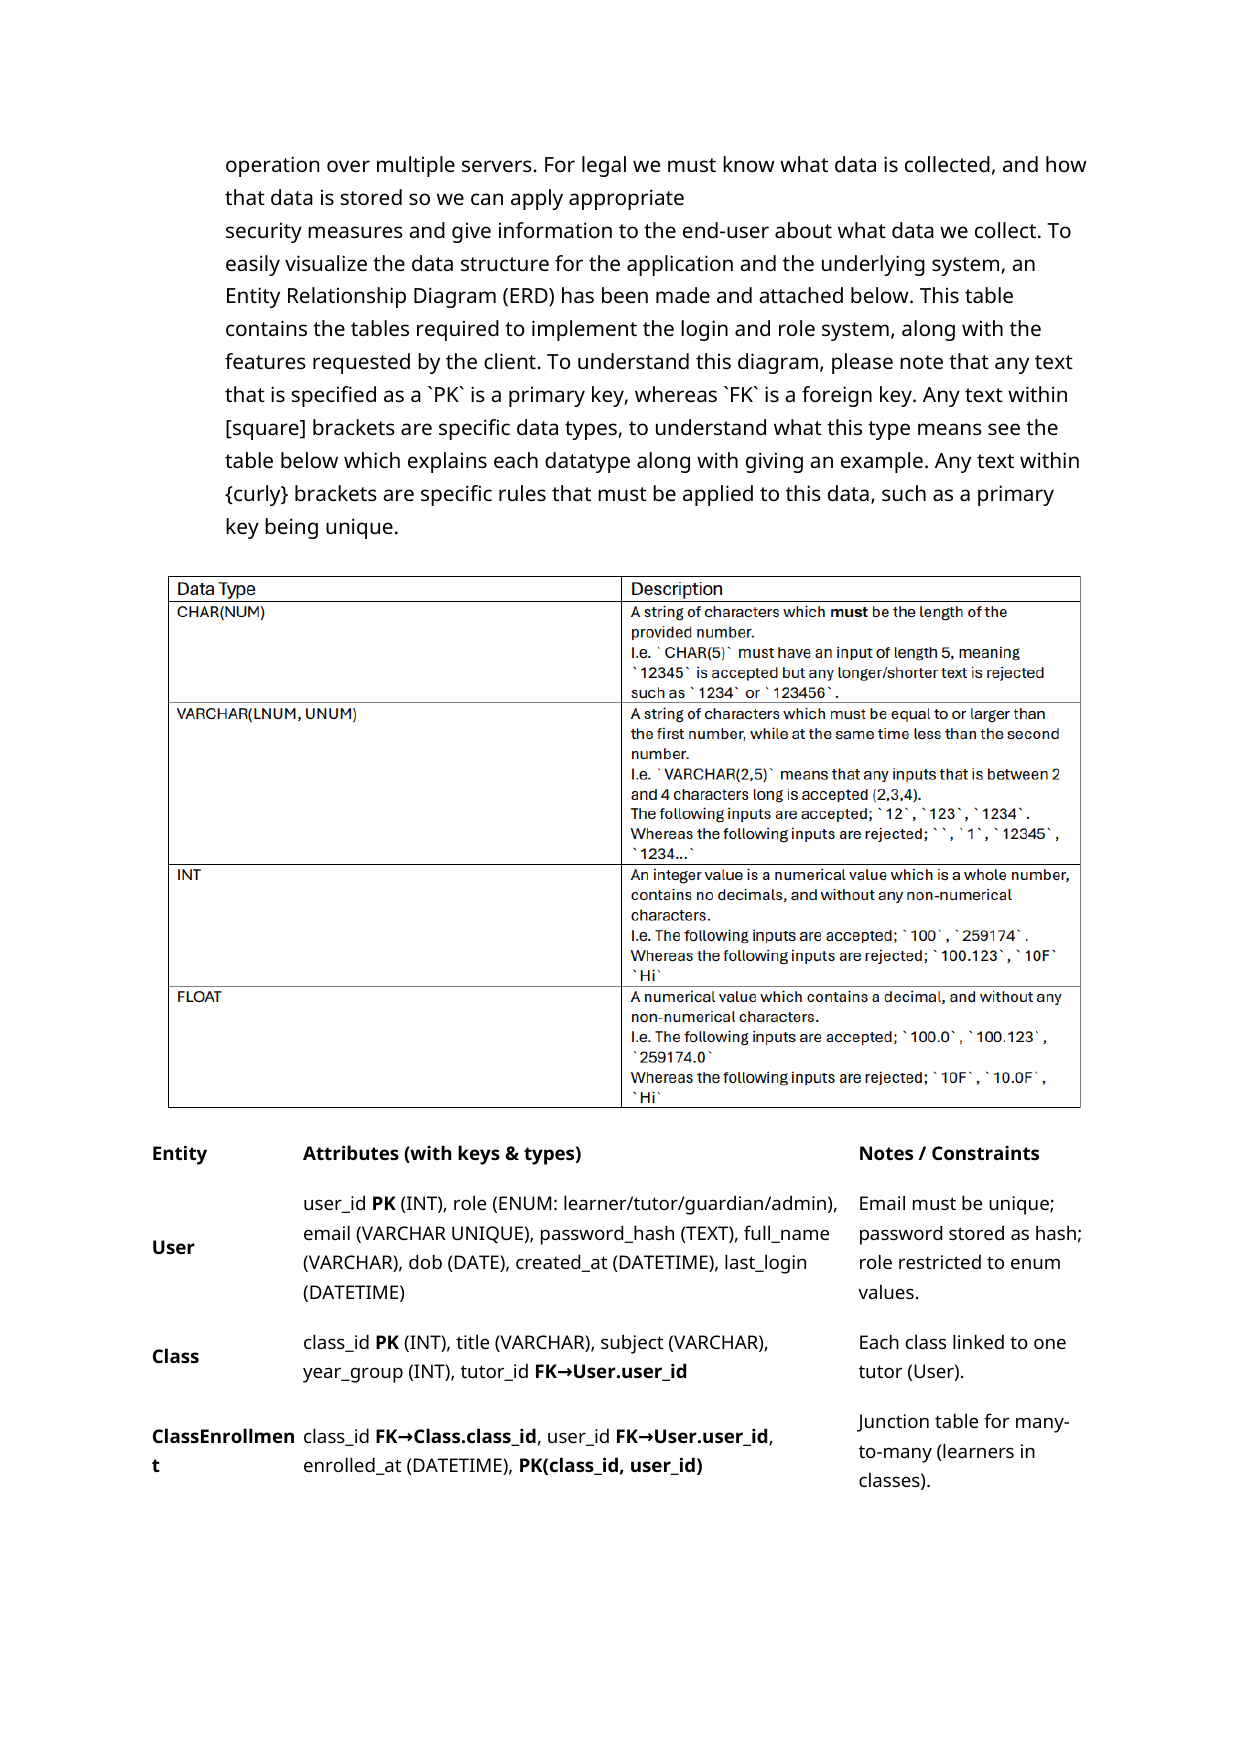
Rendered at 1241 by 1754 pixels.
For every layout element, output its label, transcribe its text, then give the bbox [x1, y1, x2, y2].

table_cell class_id PK (INT), title (VARCHAR), subject (VARCHAR), year_group (INT), tutor_id FK→User.user_id [301, 1328, 857, 1407]
table_header Entity [150, 1139, 301, 1189]
table_cell User [150, 1189, 301, 1327]
table_header Attributes (with keys & types) [301, 1139, 857, 1189]
table_cell Junction table for many-to-many (learners in classes). [857, 1407, 1090, 1516]
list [225, 150, 1090, 211]
picture [150, 561, 1091, 1117]
table_cell Email must be unique; password stored as hash; role restricted to enum values. [857, 1189, 1090, 1327]
table_cell Each class linked to one tutor (User). [857, 1328, 1090, 1407]
table_header Notes / Constraints [857, 1139, 1090, 1189]
table_cell class_id FK→Class.class_id, user_id FK→User.user_id, enrolled_at (DATETIME), PK(class_id, user_id) [301, 1407, 857, 1516]
table_cell user_id PK (INT), role (ENUM: learner/tutor/guardian/admin), email (VARCHAR UNIQUE), password_hash (TEXT), full_name (VARCHAR), dob (DATE), created_at (DATETIME), last_login (DATETIME) [301, 1189, 857, 1327]
table_cell Class [150, 1328, 301, 1407]
list security measures and give information to the end-user about what data we collect. To easily visualize the data structure for the application and the underlying system, an Entity Relationship Diagram (ERD) has been made and attached below. This table contains the tables required to implement the login and role system, along with the features requested by the client. To understand this diagram, please note that any text that is specified as a `PK` is a primary key, whereas `FK` is a foreign key. Any text within [square] brackets are specific data types, to understand what this type means see the table below which explains each datatype along with giving an example. Any text within {curly} brackets are specific rules that must be applied to this data, such as a primary key being unique. [225, 216, 1090, 541]
table_cell ClassEnrollment [150, 1407, 301, 1516]
